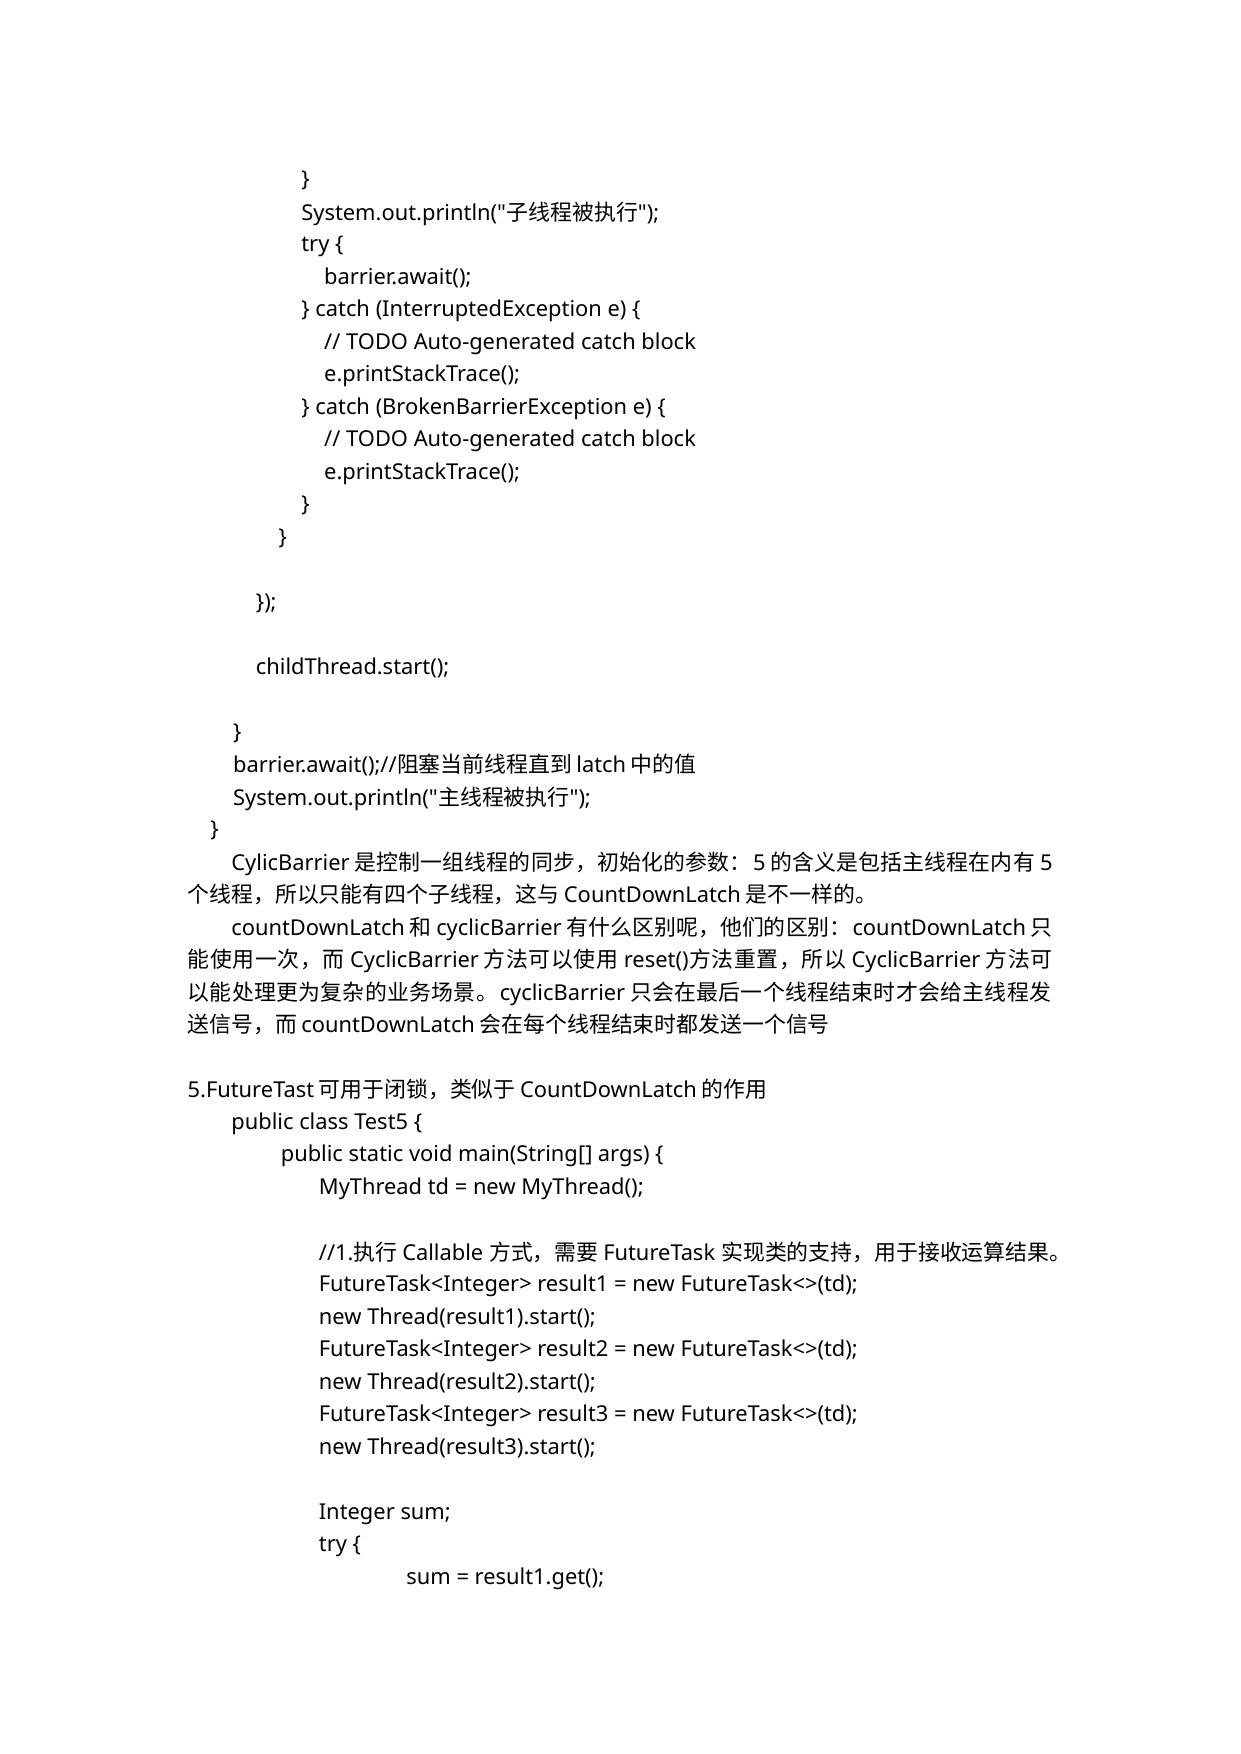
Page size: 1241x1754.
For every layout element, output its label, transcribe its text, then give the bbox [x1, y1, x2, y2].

text barrier.await();//阻塞当前线程直到latch中的值 [187, 747, 1053, 779]
text sum = result1.get(); [187, 1559, 1053, 1592]
text } catch (BrokenBarrierException e) { [187, 389, 1053, 422]
text countDownLatch和cyclicBarrier有什么区别呢，他们的区别：countDownLatch只能使用一次，而CyclicBarrier方法可以使用reset()方法重置，所以CyclicBarrier方法可以能处理更为复杂的业务场景。cyclicBarrier只会在最后一个线程结束时才会给主线程发送信号，而countDownLatch会在每个线程结束时都发送一个信号 [187, 909, 1053, 1039]
text MyThread td = new MyThread(); [187, 1169, 1053, 1202]
text FutureTask<Integer> result1 = new FutureTask<>(td); [187, 1267, 1053, 1299]
text e.printStackTrace(); [187, 454, 1053, 487]
text barrier.await(); [187, 259, 1053, 292]
text } catch (InterruptedException e) { [187, 292, 1053, 324]
text } [187, 519, 1053, 552]
text FutureTask<Integer> result3 = new FutureTask<>(td); [187, 1397, 1053, 1429]
text } [187, 714, 1053, 747]
text Integer sum; [187, 1494, 1053, 1527]
text new Thread(result2).start(); [187, 1364, 1053, 1397]
text }); [187, 584, 1053, 617]
text } [187, 812, 1053, 844]
text try { [187, 1527, 1053, 1559]
text FutureTask<Integer> result2 = new FutureTask<>(td); [187, 1332, 1053, 1364]
text new Thread(result1).start(); [187, 1299, 1053, 1332]
text // TODO Auto-generated catch block [187, 422, 1053, 454]
text } [187, 487, 1053, 519]
text System.out.println("子线程被执行"); [187, 194, 1053, 227]
text 5.FutureTast可用于闭锁，类似于CountDownLatch的作用 [187, 1072, 1053, 1104]
text } [187, 162, 1053, 194]
text e.printStackTrace(); [187, 357, 1053, 389]
text public static void main(String[] args) { [187, 1137, 1053, 1169]
text //1.执行 Callable 方式，需要 FutureTask 实现类的支持，用于接收运算结果。 [187, 1234, 1053, 1267]
text public class Test5 { [187, 1104, 1053, 1137]
text CylicBarrier是控制一组线程的同步，初始化的参数：5的含义是包括主线程在内有5个线程，所以只能有四个子线程，这与CountDownLatch是不一样的。 [187, 844, 1053, 909]
text System.out.println("主线程被执行"); [187, 779, 1053, 812]
text try { [187, 227, 1053, 259]
text new Thread(result3).start(); [187, 1429, 1053, 1462]
text // TODO Auto-generated catch block [187, 324, 1053, 357]
text childThread.start(); [187, 649, 1053, 682]
